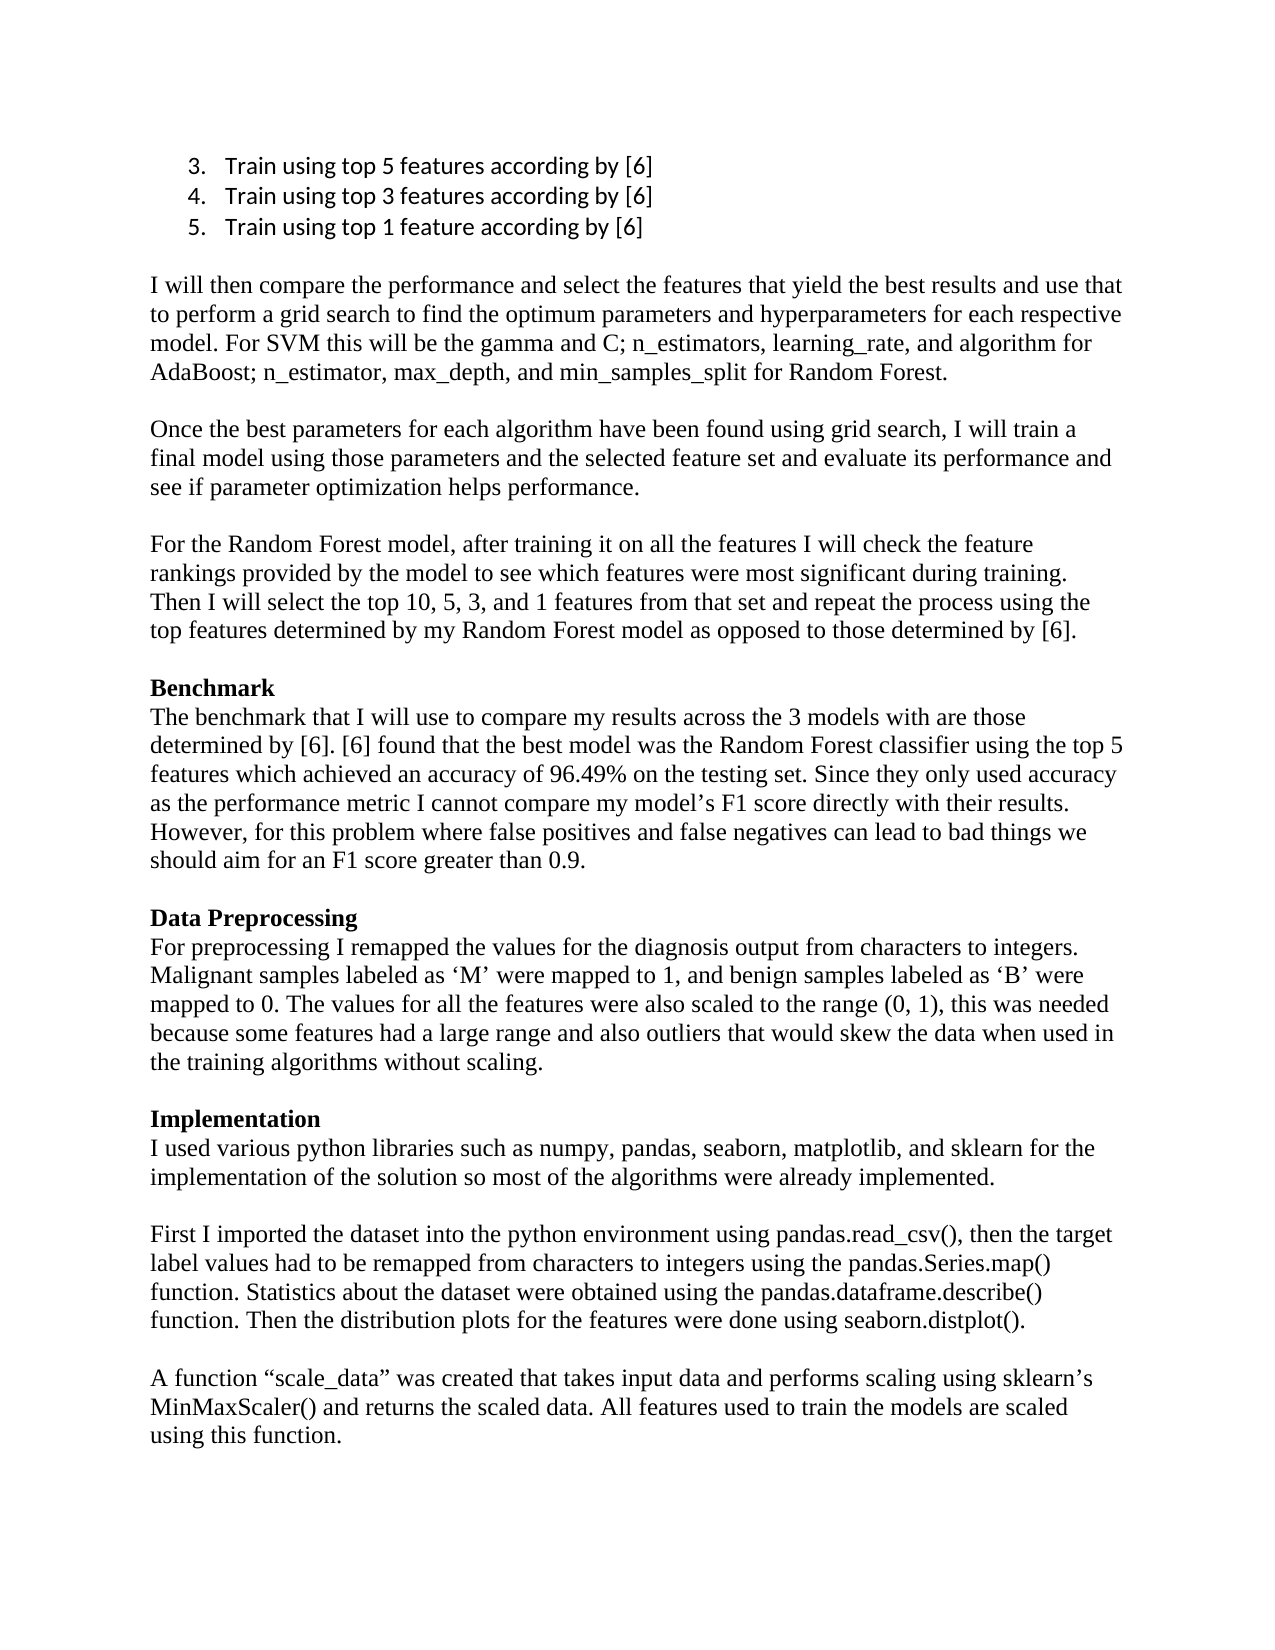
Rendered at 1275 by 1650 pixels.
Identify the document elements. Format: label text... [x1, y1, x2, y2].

text The benchmark that I will use to compare my results across the 3 models with are those determined by . found that the best model was the Random Forest classifier using the top 5 features which achieved an accuracy of 96.49% on the testing set. Since they only used accuracy as the performance metric I cannot compare my model’s F1 score directly with their results. However, for this problem where false positives and false negatives can lead to bad things we should aim for an F1 score greater than 0.9. [150, 702, 1125, 874]
text For preprocessing I remapped the values for the diagnosis output from characters to integers. Malignant samples labeled as ‘M’ were mapped to 1, and benign samples labeled as ‘B’ were mapped to 0. The values for all the features were also scaled to the range (0, 1), this was needed because some features had a large range and also outliers that would skew the data when used in the training algorithms without scaling. [150, 932, 1125, 1075]
text For the Random Forest model, after training it on all the features I will check the feature rankings provided by the model to see which features were most significant during training. Then I will select the top 10, 5, 3, and 1 features from that set and repeat the process using the top features determined by my Random Forest model as opposed to those determined by . [150, 529, 1125, 644]
text A function “scale_data” was created that takes input data and performs scaling using sklearn’s MinMaxScaler() and returns the scaled data. All features used to train the models are scaled using this function. [150, 1363, 1125, 1449]
list Train using top 5 features according by [187, 150, 1125, 181]
text I will then compare the performance and select the features that yield the best results and use that to perform a grid search to find the optimum parameters and hyperparameters for each respective model. For SVM this will be the gamma and C; n_estimators, learning_rate, and algorithm for AdaBoost; n_estimator, max_depth, and min_samples_split for Random Forest. [150, 270, 1125, 385]
text First I imported the dataset into the python environment using pandas.read_csv(), then the target label values had to be remapped from characters to integers using the pandas.Series.map() function. Statistics about the dataset were obtained using the pandas.dataframe.describe() function. Then the distribution plots for the features were done using seaborn.distplot(). [150, 1219, 1125, 1334]
text Data Preprocessing [150, 903, 1125, 932]
text Benchmark [150, 673, 1125, 702]
list Train using top 1 feature according by [187, 211, 1125, 242]
text Once the best parameters for each algorithm have been found using grid search, I will train a final model using those parameters and the selected feature set and evaluate its performance and see if parameter optimization helps performance. [150, 414, 1125, 500]
list Train using top 3 features according by [187, 181, 1125, 211]
text Implementation [150, 1104, 1125, 1133]
text I used various python libraries such as numpy, pandas, seaborn, matplotlib, and sklearn for the implementation of the solution so most of the algorithms were already implemented. [150, 1133, 1125, 1190]
